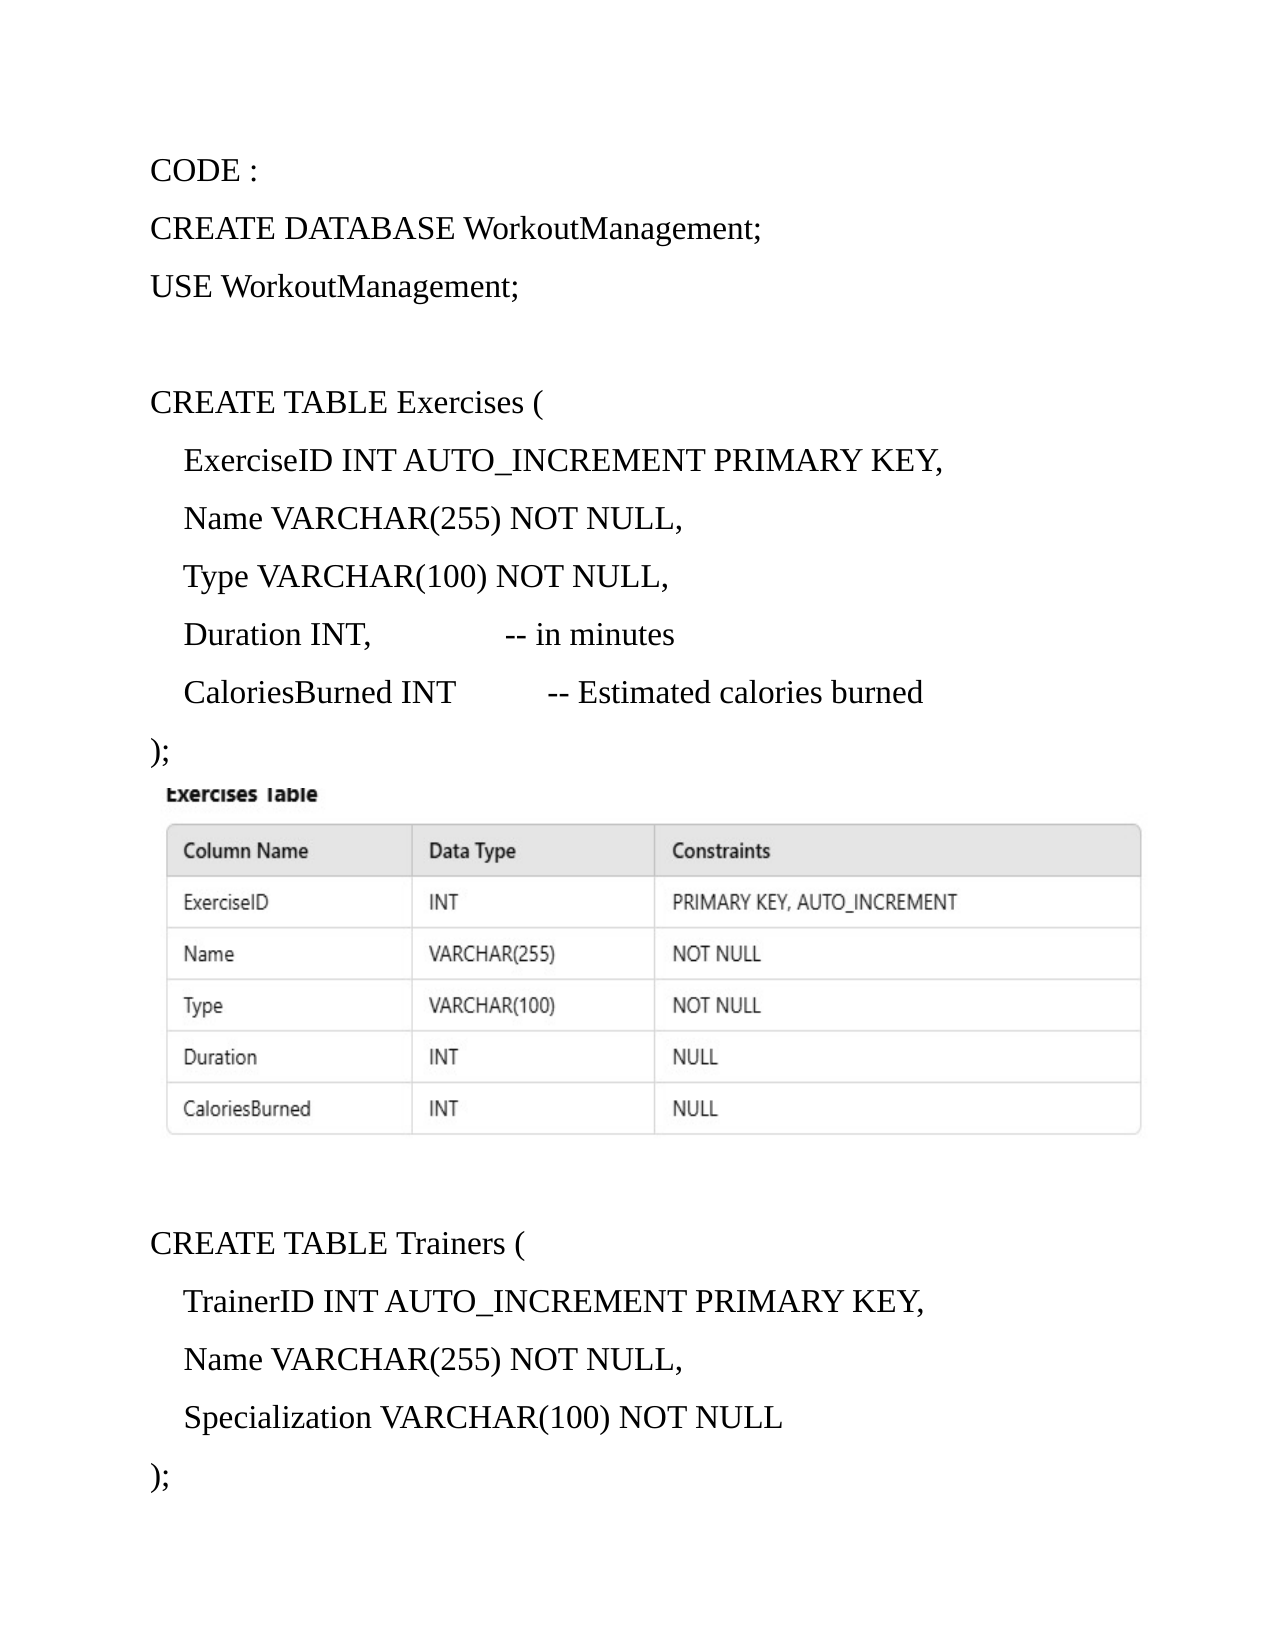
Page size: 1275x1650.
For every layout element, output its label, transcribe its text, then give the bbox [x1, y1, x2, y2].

text Name VARCHAR(255) NOT NULL, [150, 1339, 1125, 1377]
picture [150, 788, 1180, 1146]
text CODE : [150, 150, 1125, 188]
text Duration INT, -- in minutes [150, 614, 1125, 652]
text Type VARCHAR(100) NOT NULL, [150, 556, 1125, 594]
text CREATE TABLE Trainers ( [150, 1223, 1125, 1261]
text CREATE DATABASE WorkoutManagement; [150, 208, 1125, 246]
text Name VARCHAR(255) NOT NULL, [150, 498, 1125, 536]
text TrainerID INT AUTO_INCREMENT PRIMARY KEY, [150, 1281, 1125, 1319]
text ); [150, 730, 1125, 768]
text ExerciseID INT AUTO_INCREMENT PRIMARY KEY, [150, 440, 1125, 478]
text Specialization VARCHAR(100) NOT NULL [150, 1397, 1125, 1435]
text ); [150, 1455, 1125, 1493]
text USE WorkoutManagement; [150, 266, 1125, 304]
text CREATE TABLE Exercises ( [150, 382, 1125, 420]
text CaloriesBurned INT -- Estimated calories burned [150, 672, 1125, 711]
